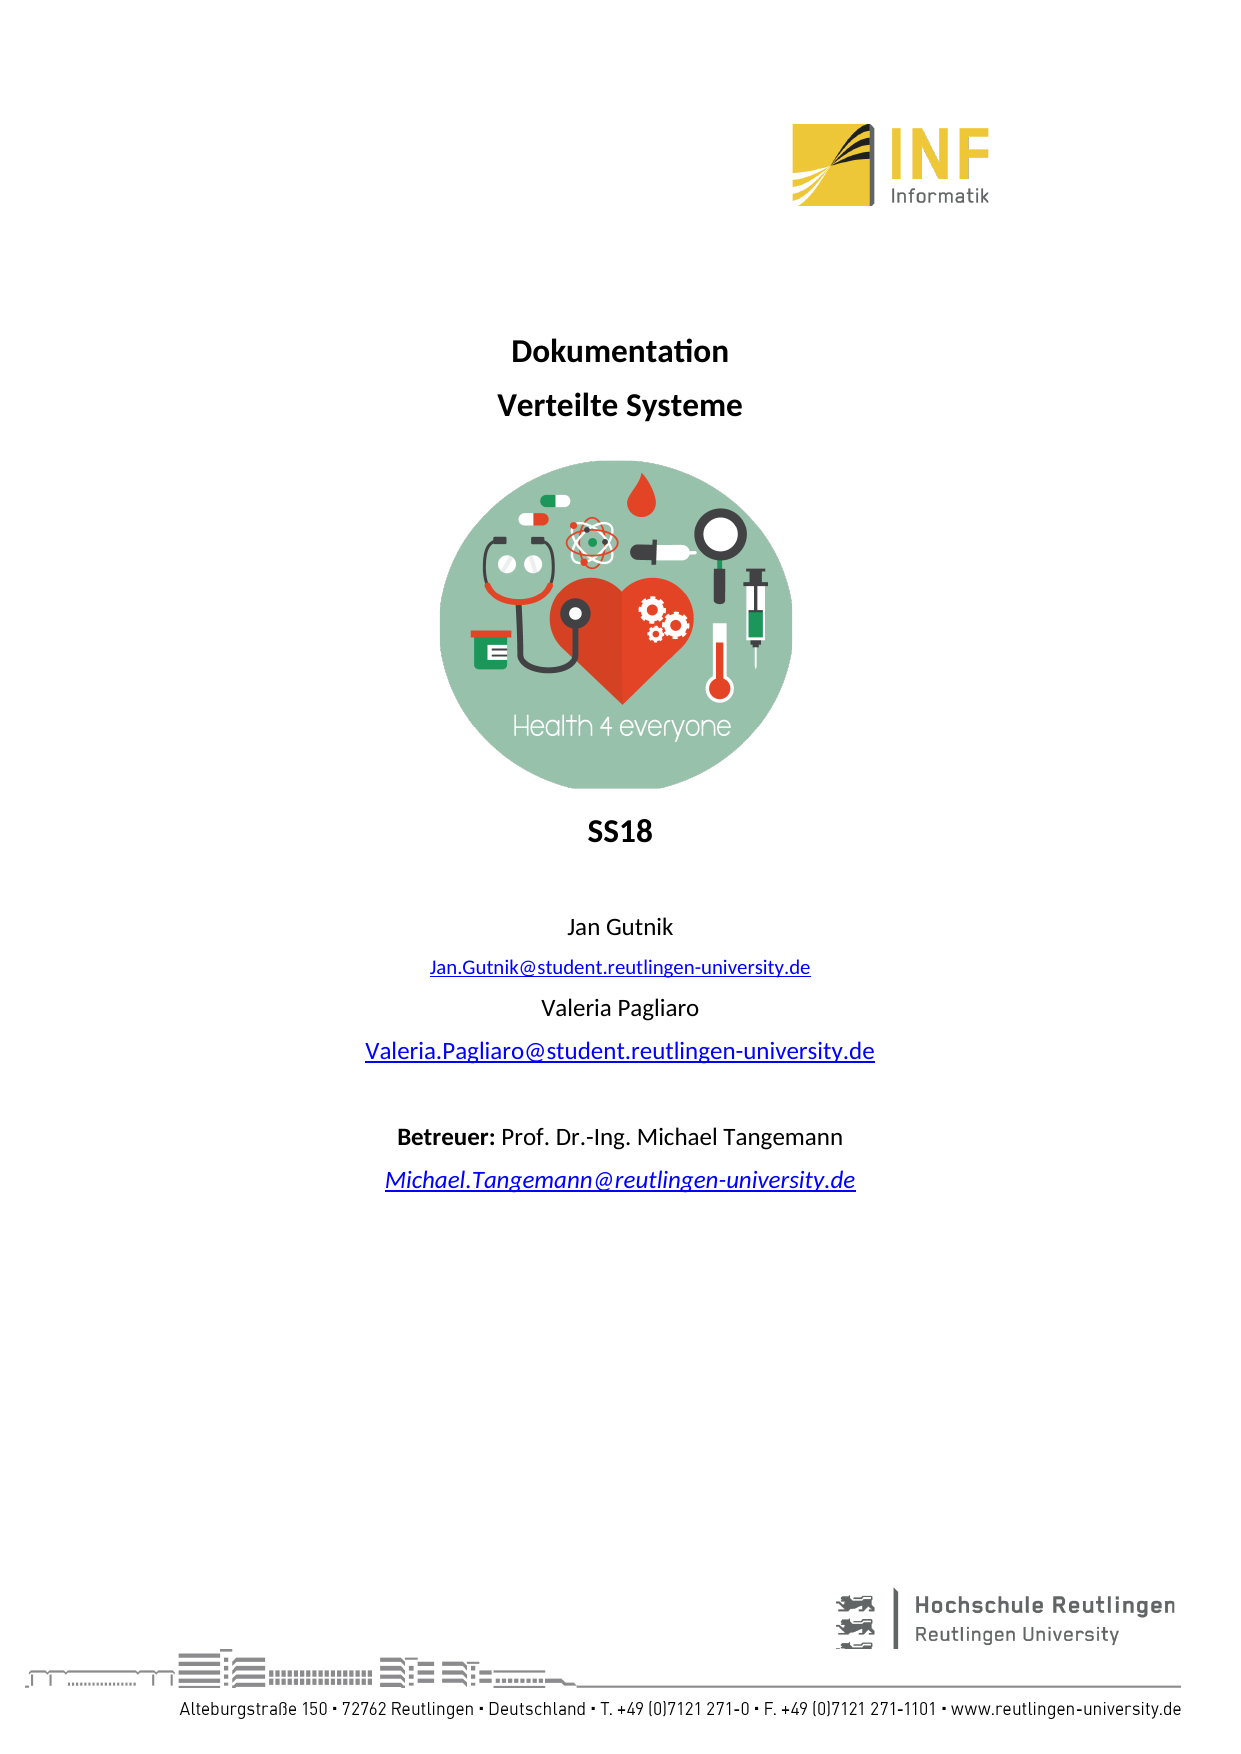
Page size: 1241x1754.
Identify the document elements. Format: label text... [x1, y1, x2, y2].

picture [791, 124, 989, 206]
picture [179, 1701, 1183, 1719]
text Valeria.Pagliaro@student.reutlingen-university.de [148, 1035, 1092, 1065]
text Betreuer: Prof. Dr.-Ing. Michael Tangemann [207, 1121, 1033, 1151]
text Verteilte Systeme [148, 384, 1092, 424]
text Michael.Tangemann@reutlingen-university.de [148, 1164, 1092, 1194]
text Valeria Pagliaro [207, 992, 1033, 1022]
text Jan.Gutnik@student.reutlingen-university.de [148, 954, 1092, 979]
picture [439, 460, 793, 789]
picture [25, 1587, 1181, 1688]
text Jan Gutnik [148, 911, 1092, 941]
text Dokumentation [148, 331, 1092, 371]
text SS18 [148, 809, 1092, 850]
